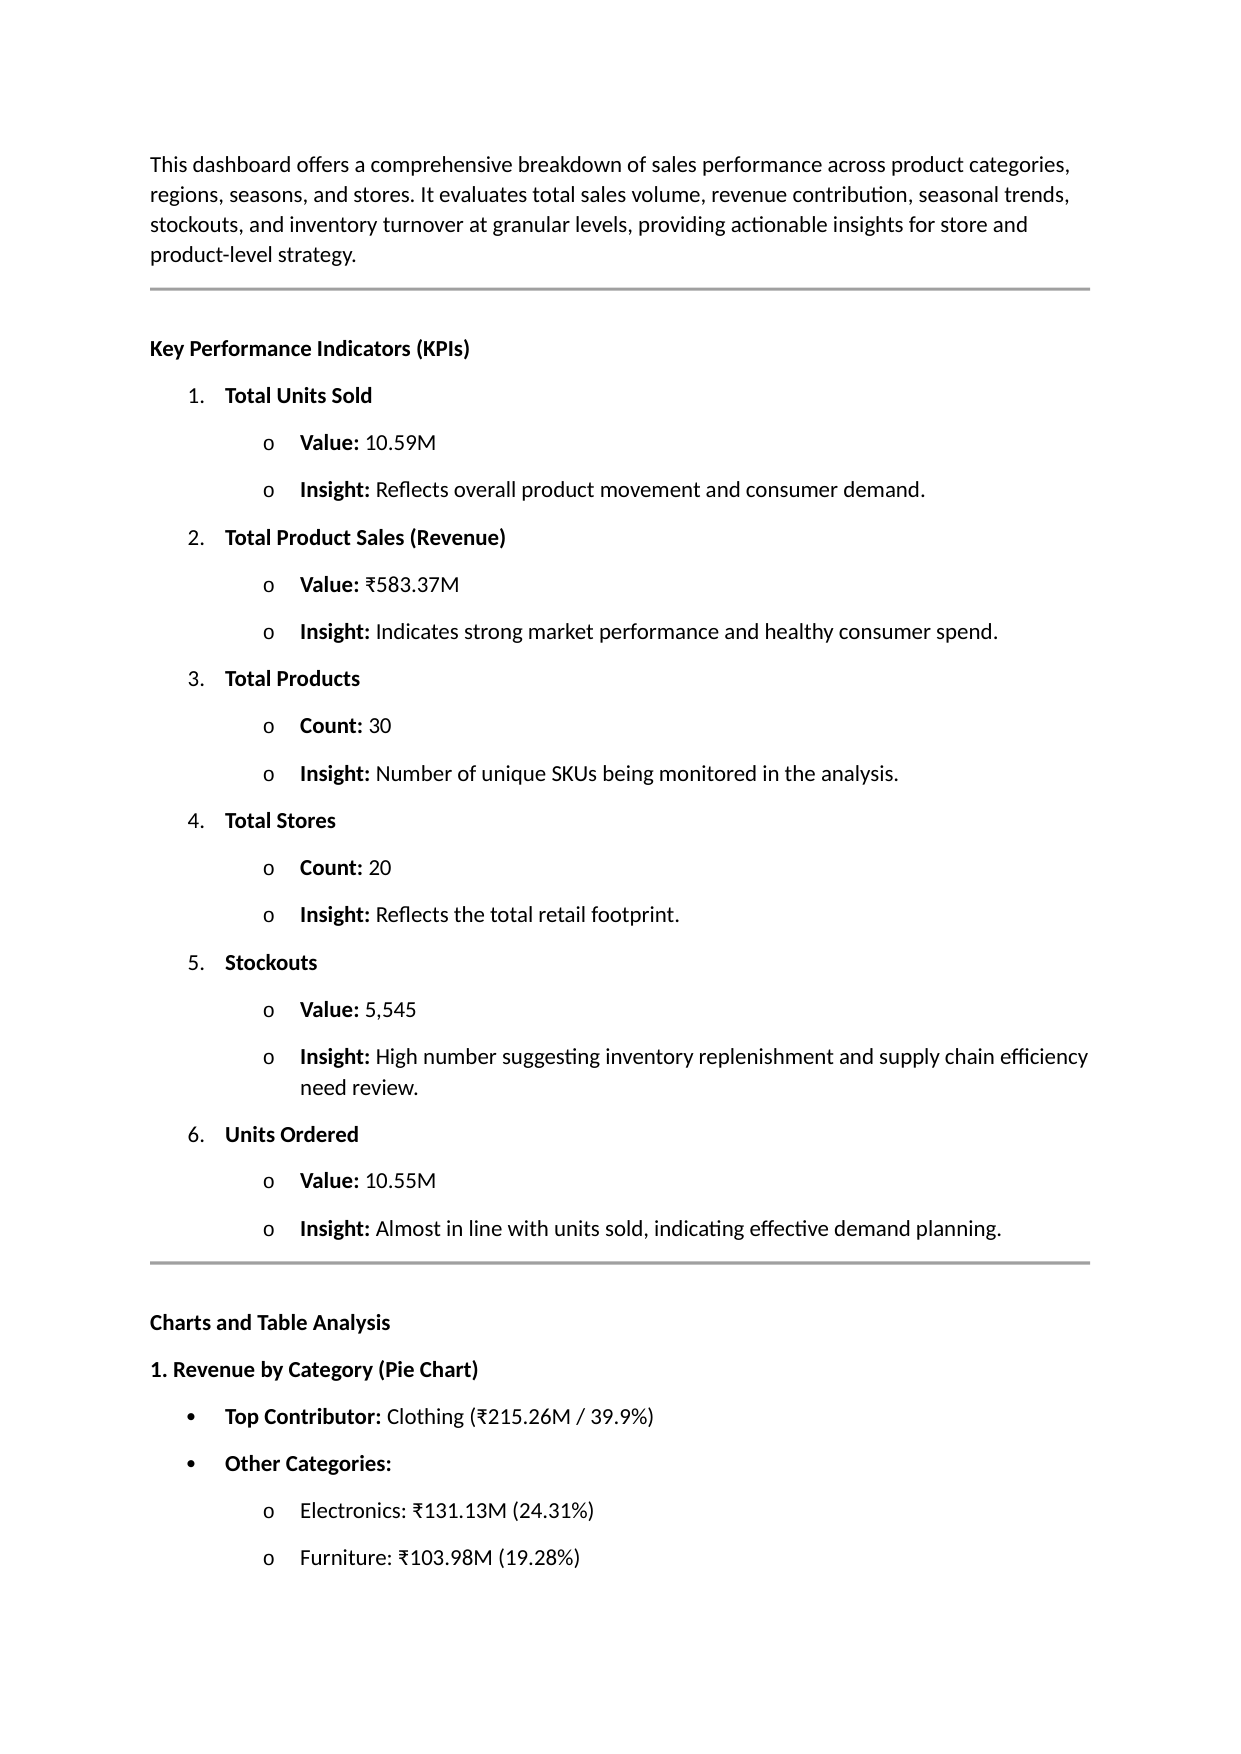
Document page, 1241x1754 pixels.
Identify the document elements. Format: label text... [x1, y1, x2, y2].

list Total Stores [187, 806, 1090, 834]
list Value: 5,545 [262, 995, 1090, 1023]
list Other Categories: [187, 1449, 1090, 1477]
list Count: 20 [262, 853, 1090, 882]
list Count: 30 [262, 711, 1090, 740]
list Insight: Number of unique SKUs being monitored in the analysis. [262, 759, 1090, 787]
list Stockouts [187, 948, 1090, 976]
list Value: 10.59M [262, 428, 1090, 457]
list Insight: Reflects the total retail footprint. [262, 901, 1090, 929]
list Value: 10.55M [262, 1167, 1090, 1195]
list Furniture: ₹103.98M (19.28%) [262, 1543, 1090, 1572]
text Charts and Table Analysis [150, 1308, 1090, 1336]
list Insight: Almost in line with units sold, indicating effective demand planning. [262, 1214, 1090, 1243]
text This dashboard offers a comprehensive breakdown of sales performance across product categories, regions, seasons, and stores. It evaluates total sales volume, revenue contribution, seasonal trends, stockouts, and inventory turnover at granular levels, providing actionable insights for store and product-level strategy. [150, 150, 1090, 269]
list Electronics: ₹131.13M (24.31%) [262, 1496, 1090, 1524]
text 1. Revenue by Category (Pie Chart) [150, 1355, 1090, 1383]
list Top Contributor: Clothing (₹215.26M / 39.9%) [187, 1402, 1090, 1430]
text Key Performance Indicators (KPIs) [150, 334, 1090, 362]
list Insight: High number suggesting inventory replenishment and supply chain efficiency need review. [262, 1042, 1090, 1101]
list Total Product Sales (Revenue) [187, 523, 1090, 551]
list Total Units Sold [187, 381, 1090, 409]
list Insight: Reflects overall product movement and consumer demand. [262, 476, 1090, 504]
list Units Ordered [187, 1120, 1090, 1148]
list Total Products [187, 664, 1090, 693]
list Insight: Indicates strong market performance and healthy consumer spend. [262, 617, 1090, 646]
list Value: ₹583.37M [262, 570, 1090, 598]
